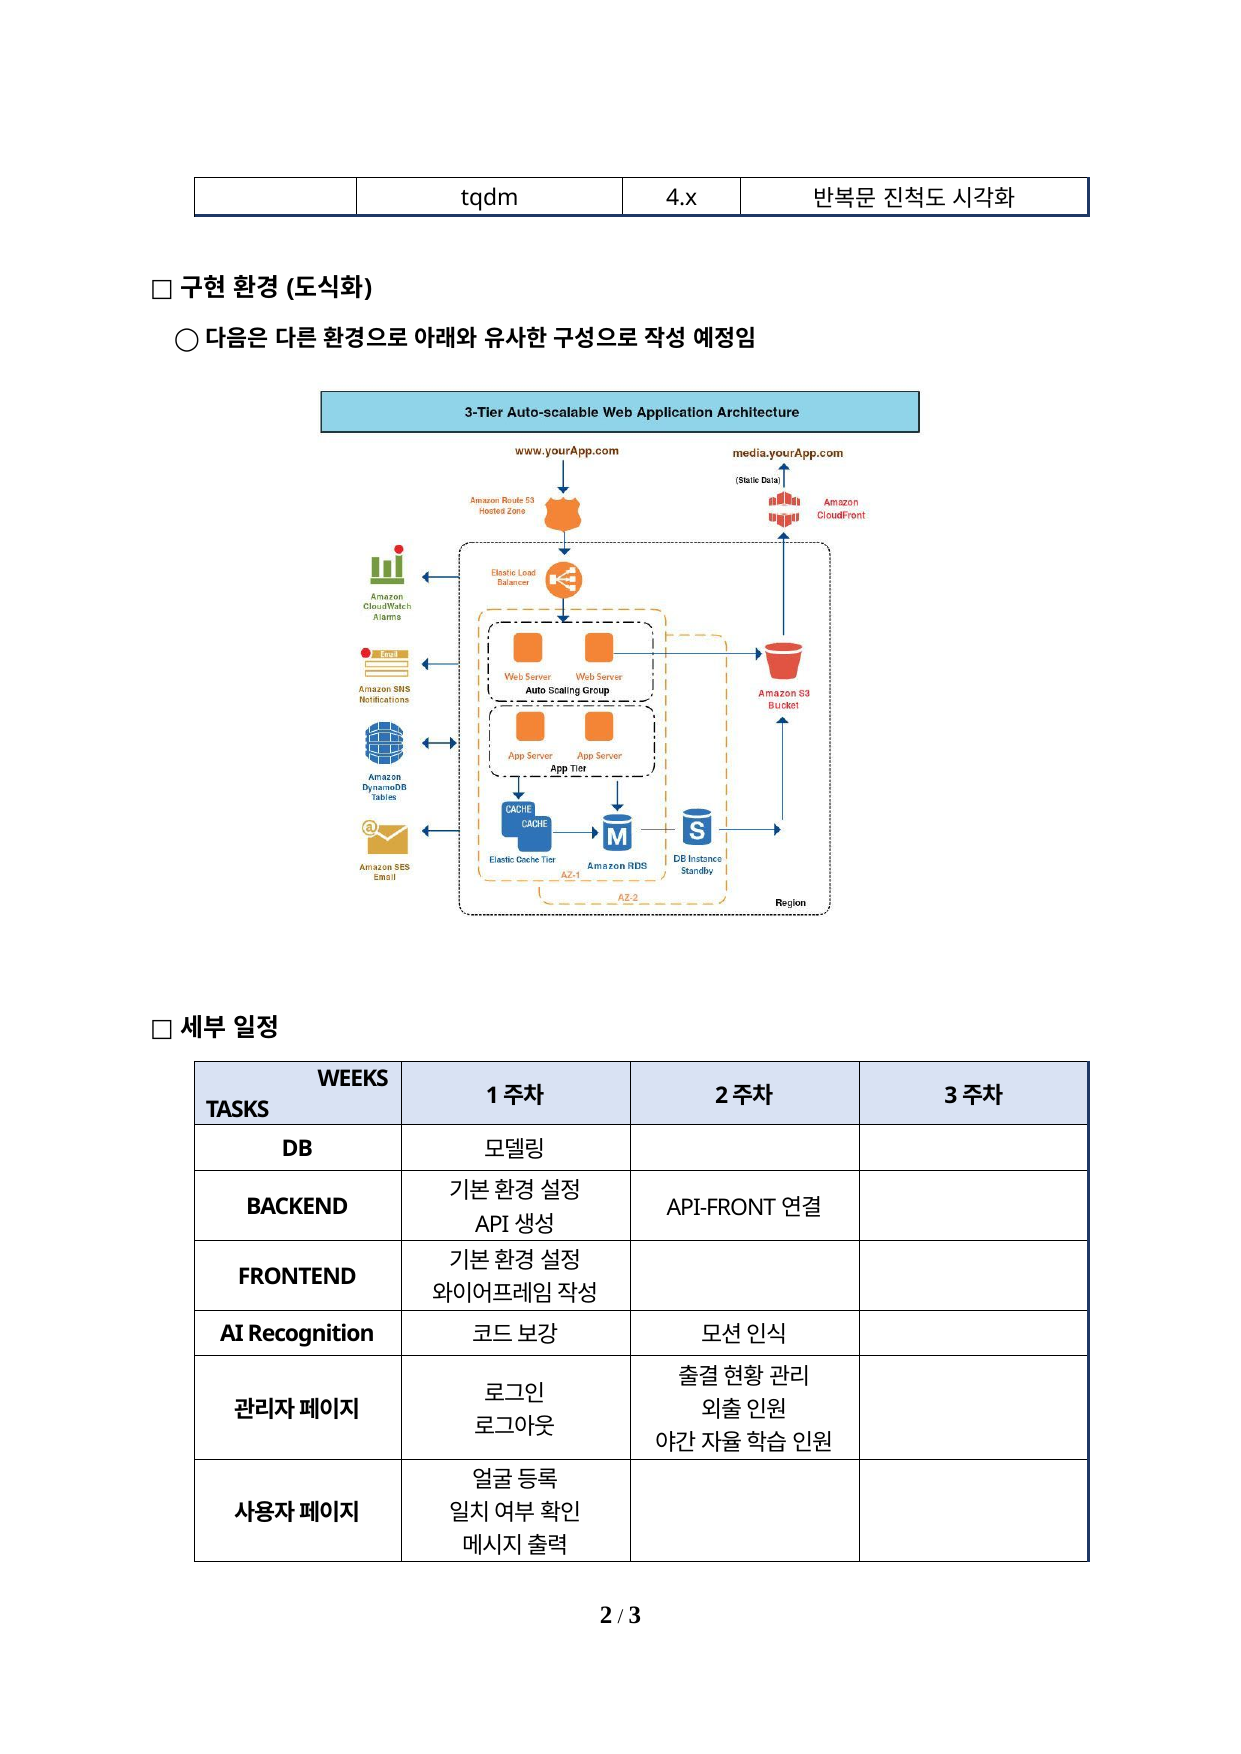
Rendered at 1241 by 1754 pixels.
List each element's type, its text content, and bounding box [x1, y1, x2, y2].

table_cell DB [195, 1125, 401, 1170]
table_cell 기본 환경 설정 와이어프레임 작성 [402, 1241, 630, 1309]
table_cell [860, 1171, 1087, 1240]
table_cell [860, 1241, 1087, 1309]
table_cell [631, 1241, 859, 1309]
table_cell 4.x [623, 178, 740, 213]
table_header 2주차 [631, 1062, 859, 1124]
table_header 1주차 [402, 1062, 630, 1124]
table_cell [631, 1460, 859, 1561]
text □ 세부 일정 [150, 1008, 1090, 1044]
table_cell tqdm [357, 178, 622, 213]
table_cell BACKEND [195, 1171, 401, 1240]
table_cell [860, 1356, 1087, 1459]
table_cell FRONTEND [195, 1241, 401, 1309]
table_cell 사용자 페이지 [195, 1460, 401, 1561]
text □ 구현 환경 (도식화) [150, 267, 1090, 304]
table_cell 코드 보강 [402, 1311, 630, 1355]
table_cell AI Recognition [195, 1311, 401, 1355]
table_header WEEKS TASKS [195, 1062, 401, 1124]
table_cell 관리자 페이지 [195, 1356, 401, 1459]
picture [305, 370, 936, 941]
table_cell 모델링 [402, 1125, 630, 1170]
table_cell [860, 1311, 1087, 1355]
table_cell API-FRONT 연결 [631, 1171, 859, 1240]
table_cell 모션 인식 [631, 1311, 859, 1355]
table_cell [860, 1460, 1087, 1561]
table_cell 로그인 로그아웃 [402, 1356, 630, 1459]
table_cell 기타 [195, 178, 356, 213]
text ◯ 다음은 다른 환경으로 아래와 유사한 구성으로 작성 예정임 [150, 320, 1090, 354]
table_header 3주차 [860, 1062, 1087, 1124]
table_cell [860, 1125, 1087, 1170]
table_cell 얼굴 등록 일치 여부 확인 메시지 출력 [402, 1460, 630, 1561]
table_cell [631, 1125, 859, 1170]
table_cell 기본 환경 설정 API 생성 [402, 1171, 630, 1240]
table_cell 반복문 진척도 시각화 [741, 178, 1087, 213]
table_cell 출결 현황 관리 외출 인원 야간 자율 학습 인원 [631, 1356, 859, 1459]
